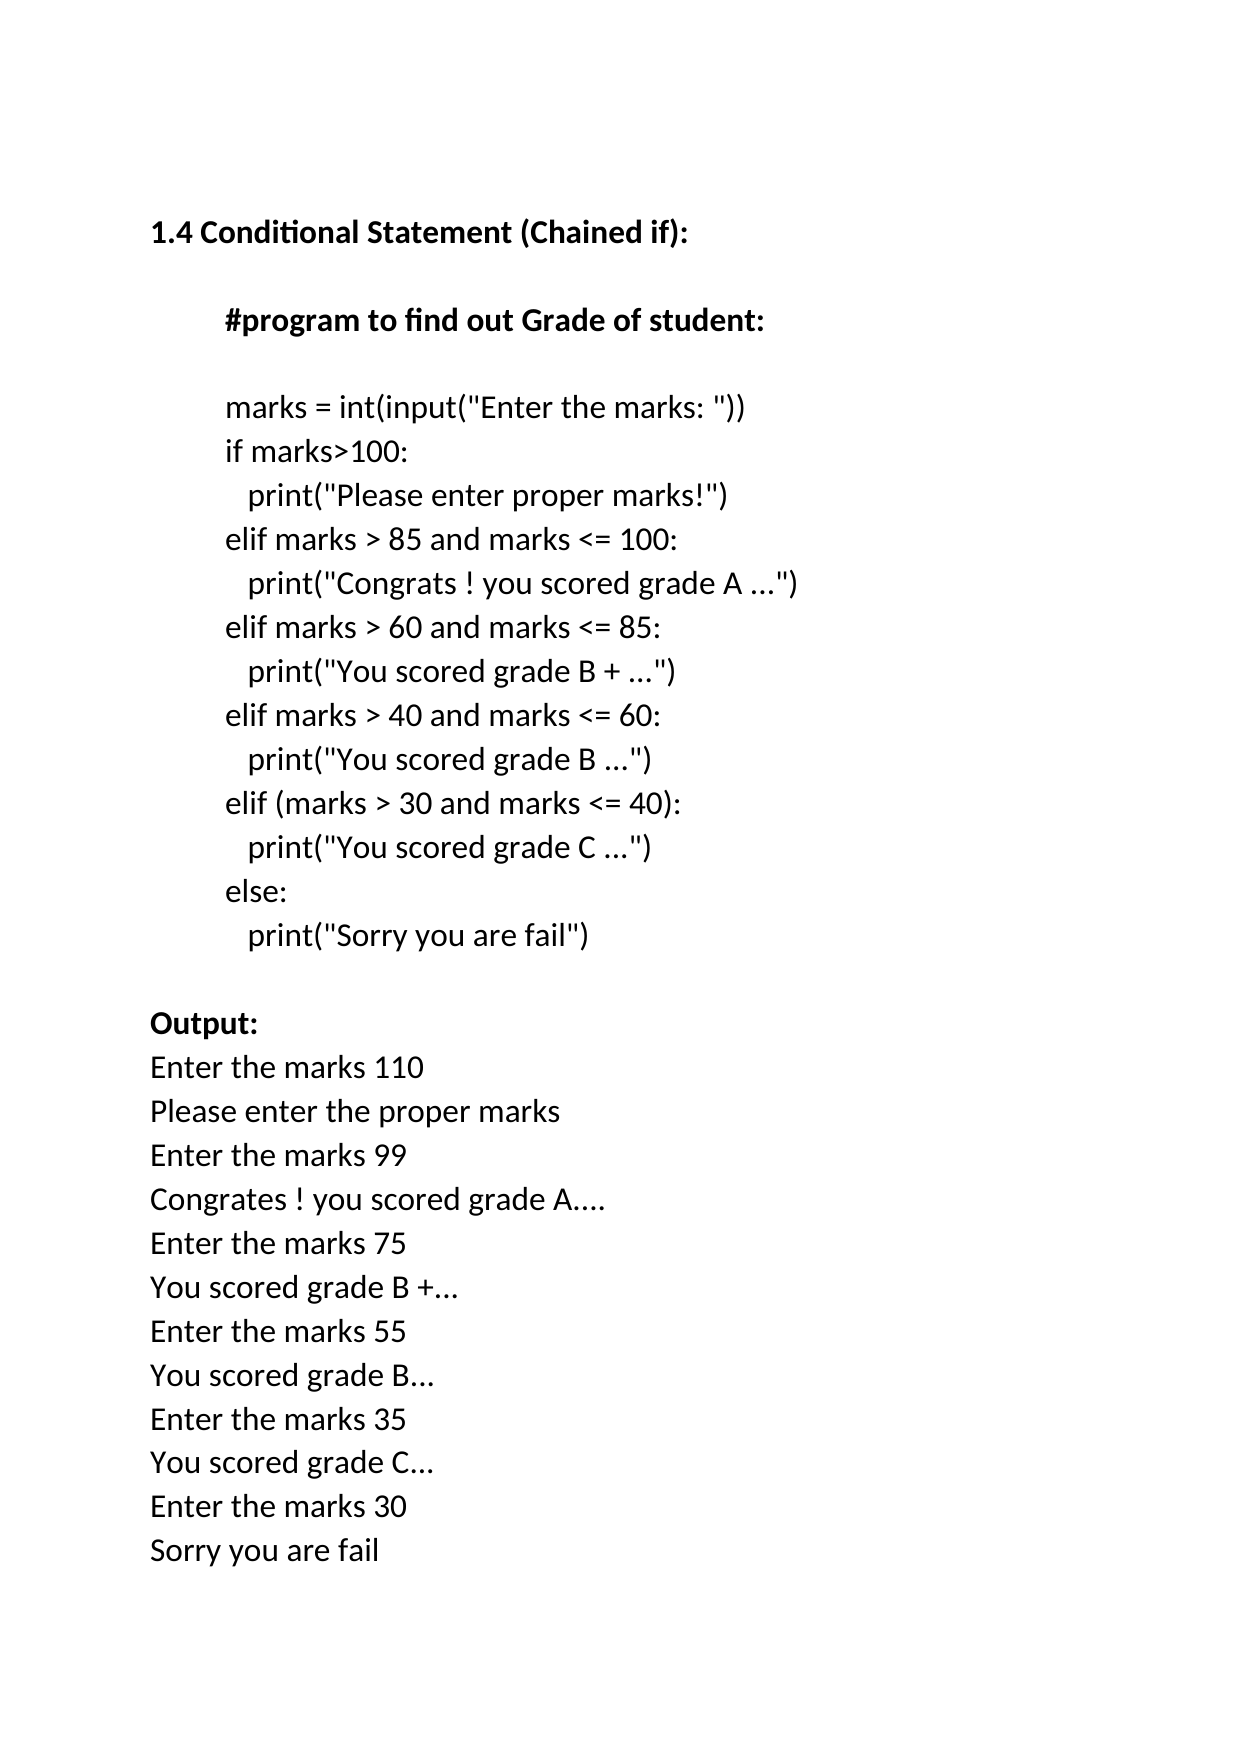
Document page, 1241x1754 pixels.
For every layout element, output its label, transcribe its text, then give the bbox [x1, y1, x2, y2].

text Congrates ! you scored grade A.... [150, 1178, 1090, 1218]
text Enter the marks 35 [150, 1397, 1090, 1438]
text Enter the marks 75 [150, 1222, 1090, 1262]
text You scored grade B... [150, 1353, 1090, 1394]
text Enter the marks 110 [150, 1046, 1090, 1087]
text marks = int(input("Enter the marks: ")) if marks>100: print("Please enter proper marks!") elif marks > 85 and marks <= 100: print("Congrats ! you scored grade A ...") elif marks > 60 and marks <= 85: print("You scored grade B + ...") elif marks > 40 and marks <= 60: print("You scored grade B ...") elif (marks > 30 and marks <= 40): print("You scored grade C ...") else: print("Sorry you are fail") [225, 386, 1090, 955]
text Please enter the proper marks [150, 1090, 1090, 1131]
text Sorry you are fail [150, 1529, 1090, 1570]
text Enter the marks 30 [150, 1485, 1090, 1526]
text Enter the marks 99 [150, 1134, 1090, 1174]
text #program to find out Grade of student: [150, 298, 1090, 339]
text You scored grade B +... [150, 1266, 1090, 1306]
text You scored grade C... [150, 1441, 1090, 1482]
text Output: [150, 1002, 1090, 1043]
text 1.4 Conditional Statement (Chained if): [150, 211, 1090, 251]
text Enter the marks 55 [150, 1309, 1090, 1350]
